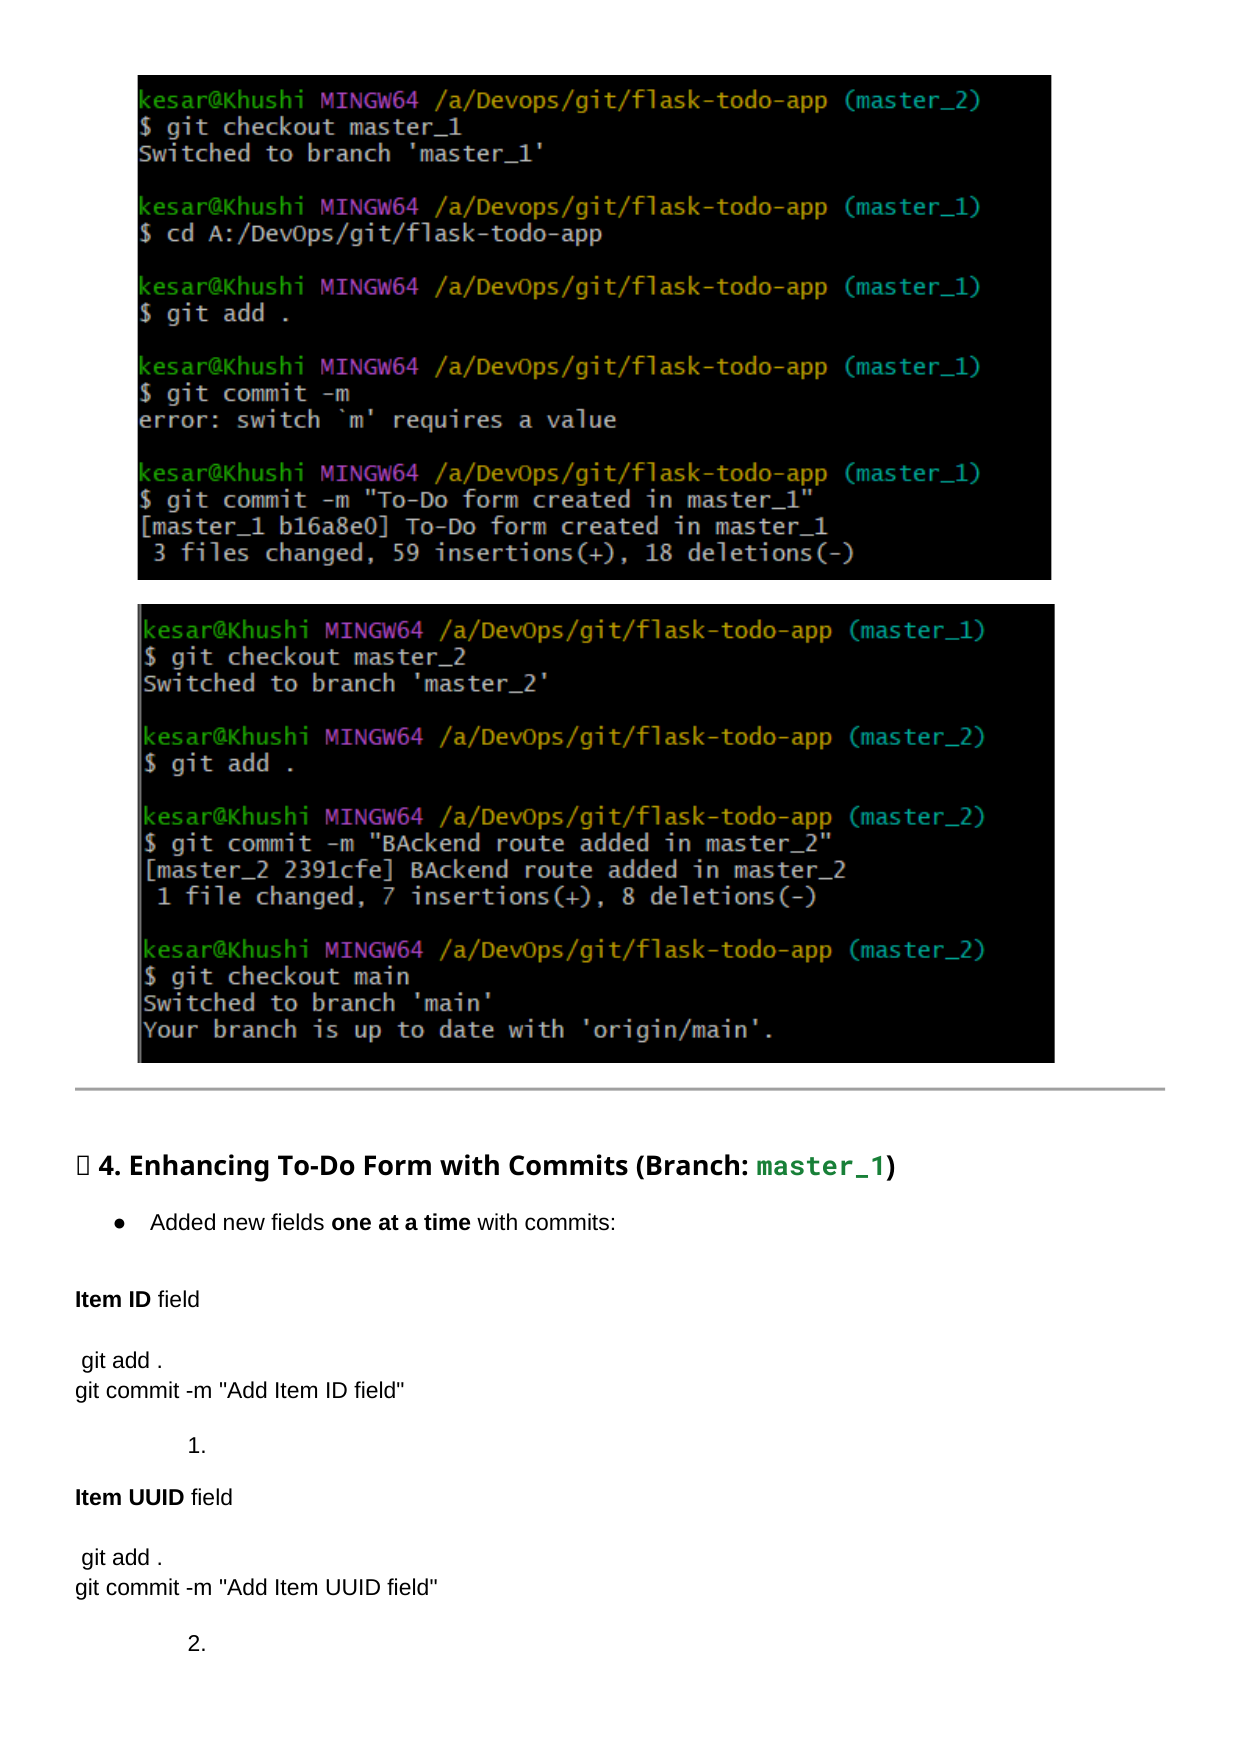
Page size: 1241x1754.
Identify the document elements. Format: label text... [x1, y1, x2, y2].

text Item UUID field git add . [75, 1484, 1165, 1570]
picture [137, 604, 1055, 1063]
subtitle ✅ 4. Enhancing To-Do Form with Commits (Branch: master_1) [75, 1147, 1165, 1184]
text git commit -m "Add Item ID field" [75, 1377, 1165, 1403]
text git commit -m "Add Item UUID field" [75, 1574, 1165, 1601]
list Added new fields one at a time with commits: [112, 1209, 1165, 1261]
text Item ID field git add . [75, 1286, 1165, 1373]
picture [137, 75, 1052, 580]
